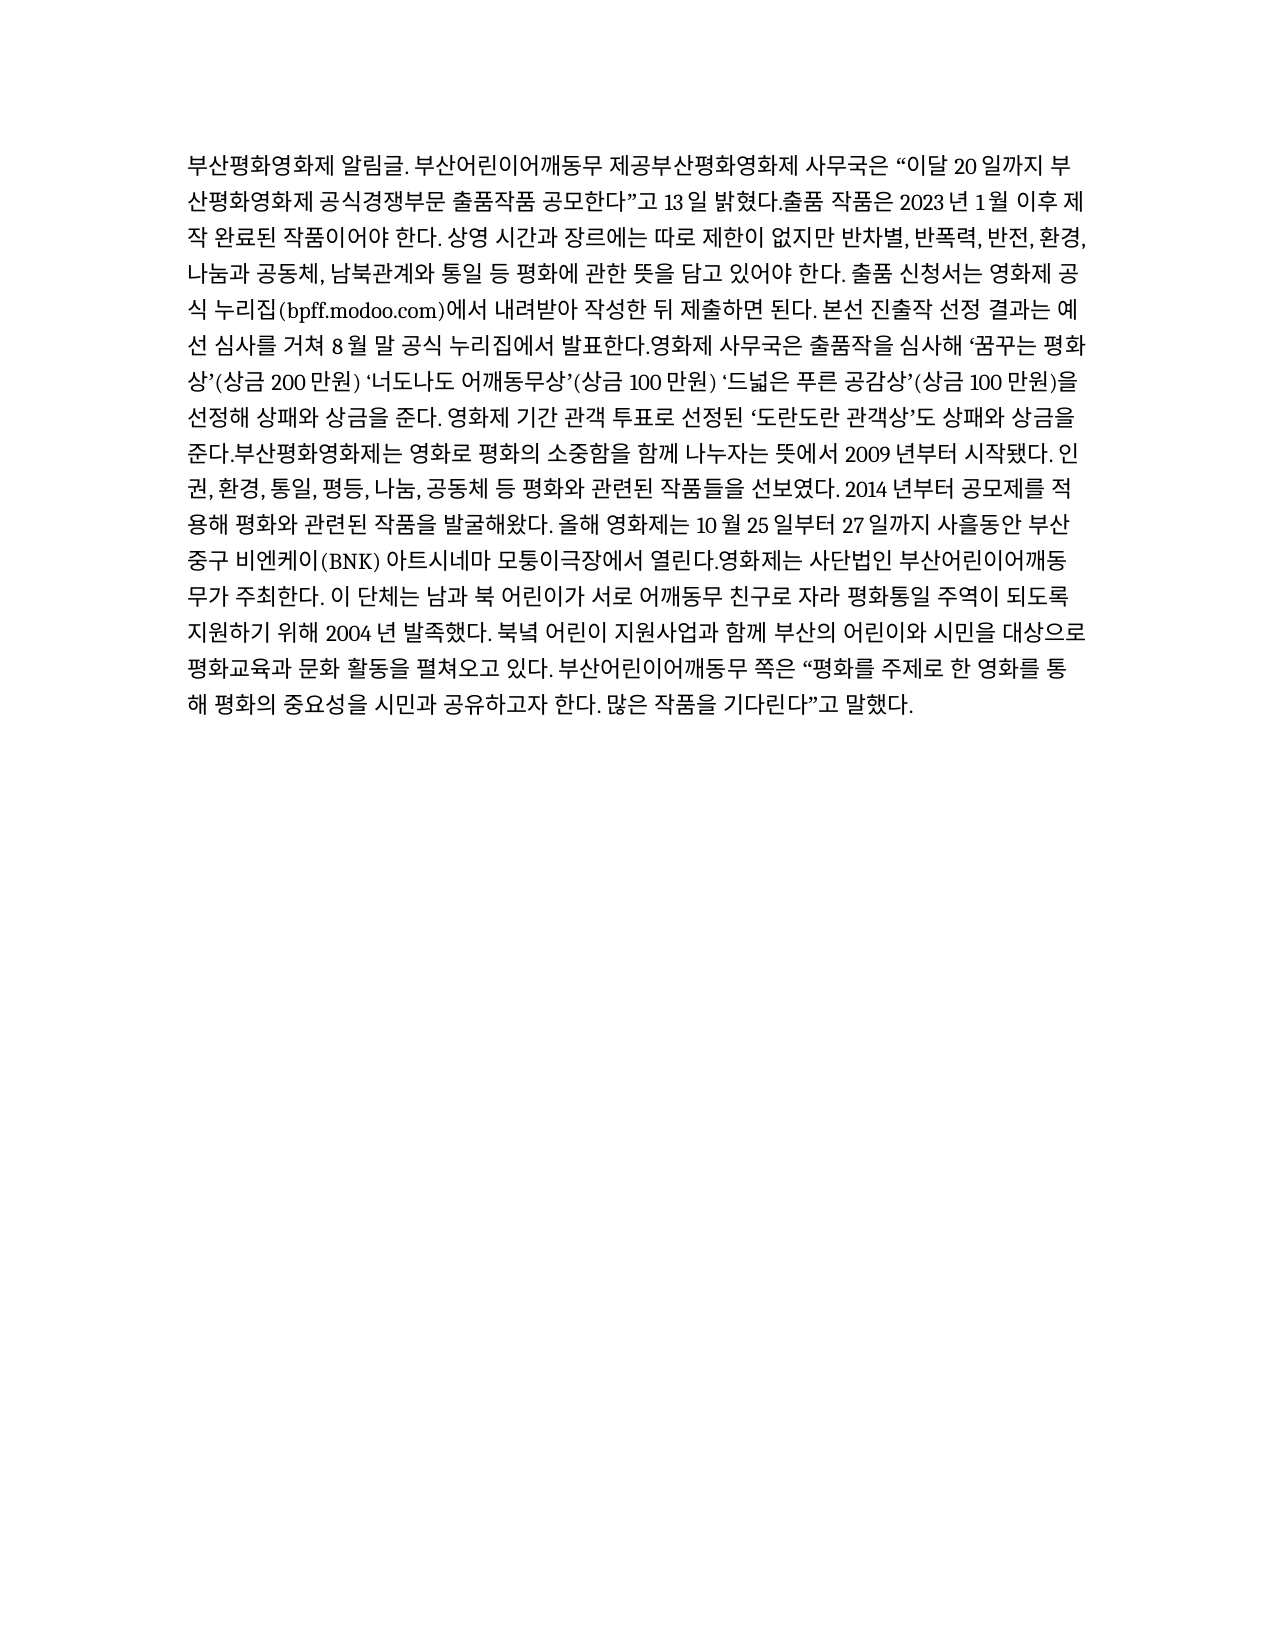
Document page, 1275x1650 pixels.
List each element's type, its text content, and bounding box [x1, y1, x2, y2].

text 부산평화영화제 알림글. 부산어린이어깨동무 제공부산평화영화제 사무국은 “이달 20일까지 부산평화영화제 공식경쟁부문 출품작품 공모한다”고 13일 밝혔다.출품 작품은 2023년 1월 이후 제작 완료된 작품이어야 한다. 상영 시간과 장르에는 따로 제한이 없지만 반차별, 반폭력, 반전, 환경, 나눔과 공동체, 남북관계와 통일 등 평화에 관한 뜻을 담고 있어야 한다. 출품 신청서는 영화제 공식 누리집(bpff.modoo.com)에서 내려받아 작성한 뒤 제출하면 된다. 본선 진출작 선정 결과는 예선 심사를 거쳐 8월 말 공식 누리집에서 발표한다.영화제 사무국은 출품작을 심사해 ‘꿈꾸는 평화상’(상금 200만원) ‘너도나도 어깨동무상’(상금 100만원) ‘드넓은 푸른 공감상’(상금 100만원)을 선정해 상패와 상금을 준다. 영화제 기간 관객 투표로 선정된 ‘도란도란 관객상’도 상패와 상금을 준다.부산평화영화제는 영화로 평화의 소중함을 함께 나누자는 뜻에서 2009년부터 시작됐다. 인권, 환경, 통일, 평등, 나눔, 공동체 등 평화와 관련된 작품들을 선보였다. 2014년부터 공모제를 적용해 평화와 관련된 작품을 발굴해왔다. 올해 영화제는 10월25일부터 27일까지 사흘동안 부산 중구 비엔케이(BNK) 아트시네마 모퉁이극장에서 열린다.영화제는 사단법인 부산어린이어깨동무가 주최한다. 이 단체는 남과 북 어린이가 서로 어깨동무 친구로 자라 평화통일 주역이 되도록 지원하기 위해 2004년 발족했다. 북녘 어린이 지원사업과 함께 부산의 어린이와 시민을 대상으로 평화교육과 문화 활동을 펼쳐오고 있다. 부산어린이어깨동무 쪽은 “평화를 주제로 한 영화를 통해 평화의 중요성을 시민과 공유하고자 한다. 많은 작품을 기다린다”고 말했다. [187, 150, 1087, 720]
